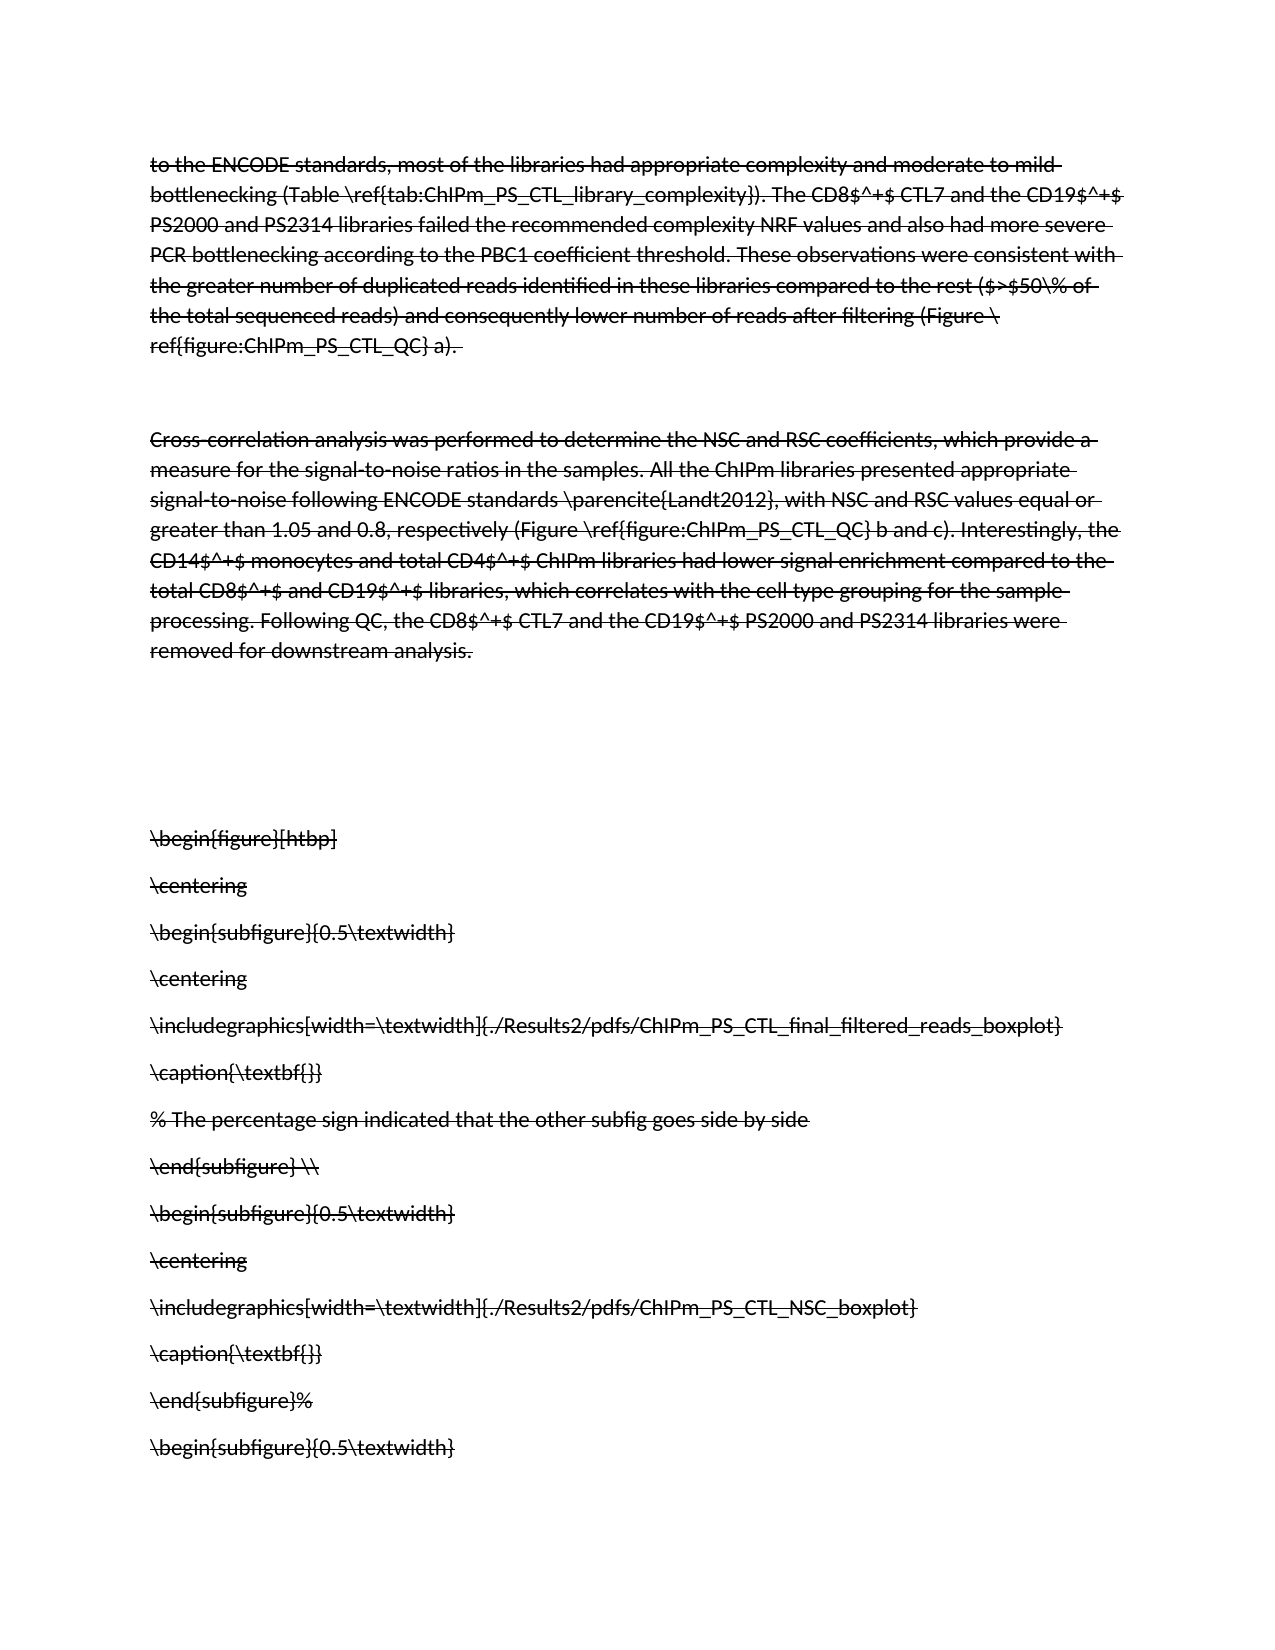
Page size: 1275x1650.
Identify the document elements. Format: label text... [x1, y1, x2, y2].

text Cross-correlation analysis was performed to determine the NSC and RSC coefficients, which provide a measure for the signal-to-noise ratios in the samples. All the ChIPm libraries presented appropriate signal-to-noise following ENCODE standards \parencite{Landt2012}, with NSC and RSC values equal or greater than 1.05 and 0.8, respectively (Figure \ref{figure:ChIPm_PS_CTL_QC} b and c). Interestingly, the CD14$^+$ monocytes and total CD4$^+$ ChIPm libraries had lower signal enrichment compared to the total CD8$^+$ and CD19$^+$ libraries, which correlates with the cell type grouping for the sample processing. Following QC, the CD8$^+$ CTL7 and the CD19$^+$ PS2000 and PS2314 libraries were removed for downstream analysis. [150, 425, 1125, 664]
text \end{subfigure}% [150, 1386, 1125, 1414]
text \caption{\textbf{}} [150, 1339, 1125, 1368]
text \centering [150, 964, 1125, 993]
text \centering [150, 1246, 1125, 1274]
text \begin{subfigure}{0.5\textwidth} [150, 1199, 1125, 1227]
text \end{subfigure} \\ [150, 1152, 1125, 1180]
text \caption{\textbf{}} [150, 1058, 1125, 1086]
text \includegraphics[width=\textwidth]{./Results2/pdfs/ChIPm_PS_CTL_final_filtered_reads_boxplot} [150, 1011, 1125, 1039]
text \centering [150, 871, 1125, 899]
text \begin{figure}[htbp] [150, 824, 1125, 852]
text \begin{subfigure}{0.5\textwidth} [150, 918, 1125, 946]
text \begin{subfigure}{0.5\textwidth} [150, 1433, 1125, 1461]
text % The percentage sign indicated that the other subfig goes side by side [150, 1105, 1125, 1133]
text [150, 150, 1125, 359]
text \includegraphics[width=\textwidth]{./Results2/pdfs/ChIPm_PS_CTL_NSC_boxplot} [150, 1293, 1125, 1321]
